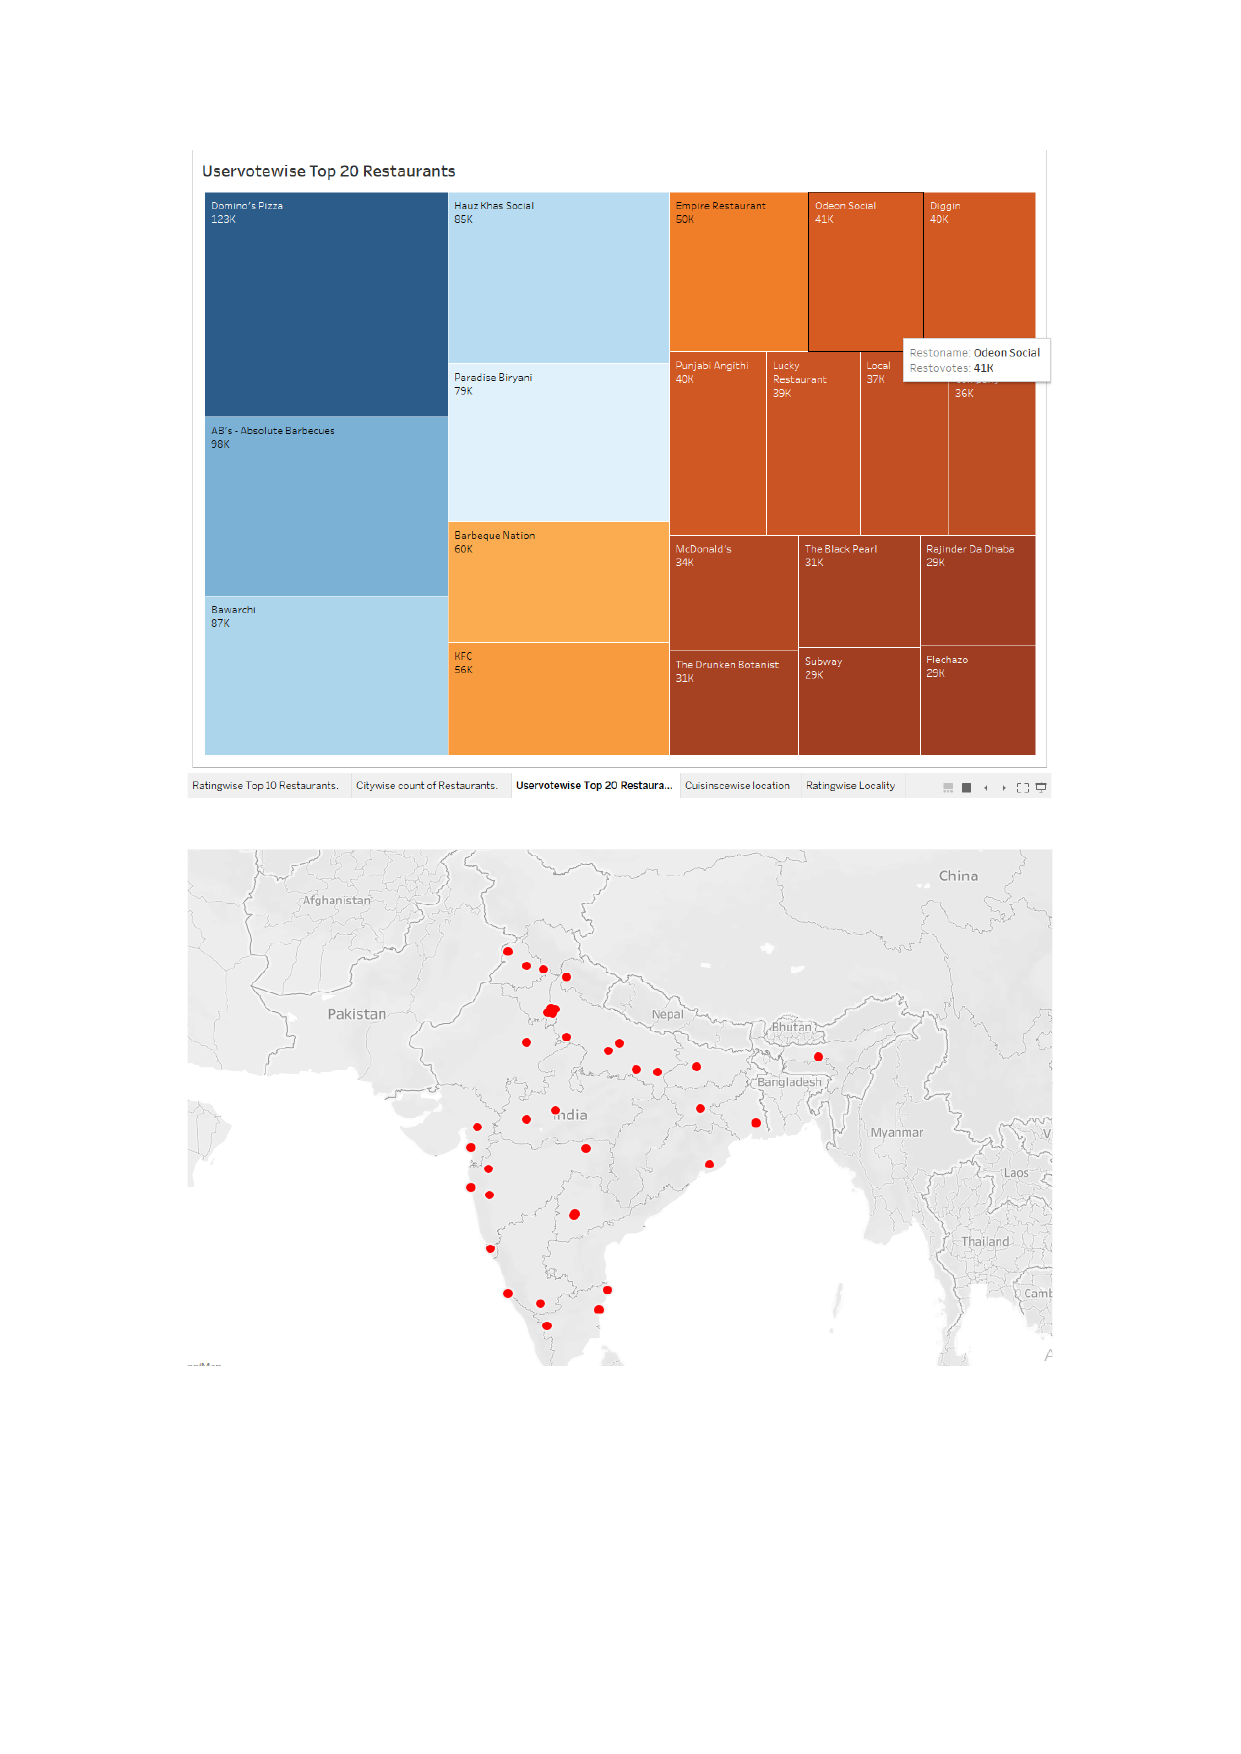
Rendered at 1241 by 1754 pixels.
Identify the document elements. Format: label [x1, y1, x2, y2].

picture [187, 823, 1053, 1366]
picture [187, 150, 1052, 798]
